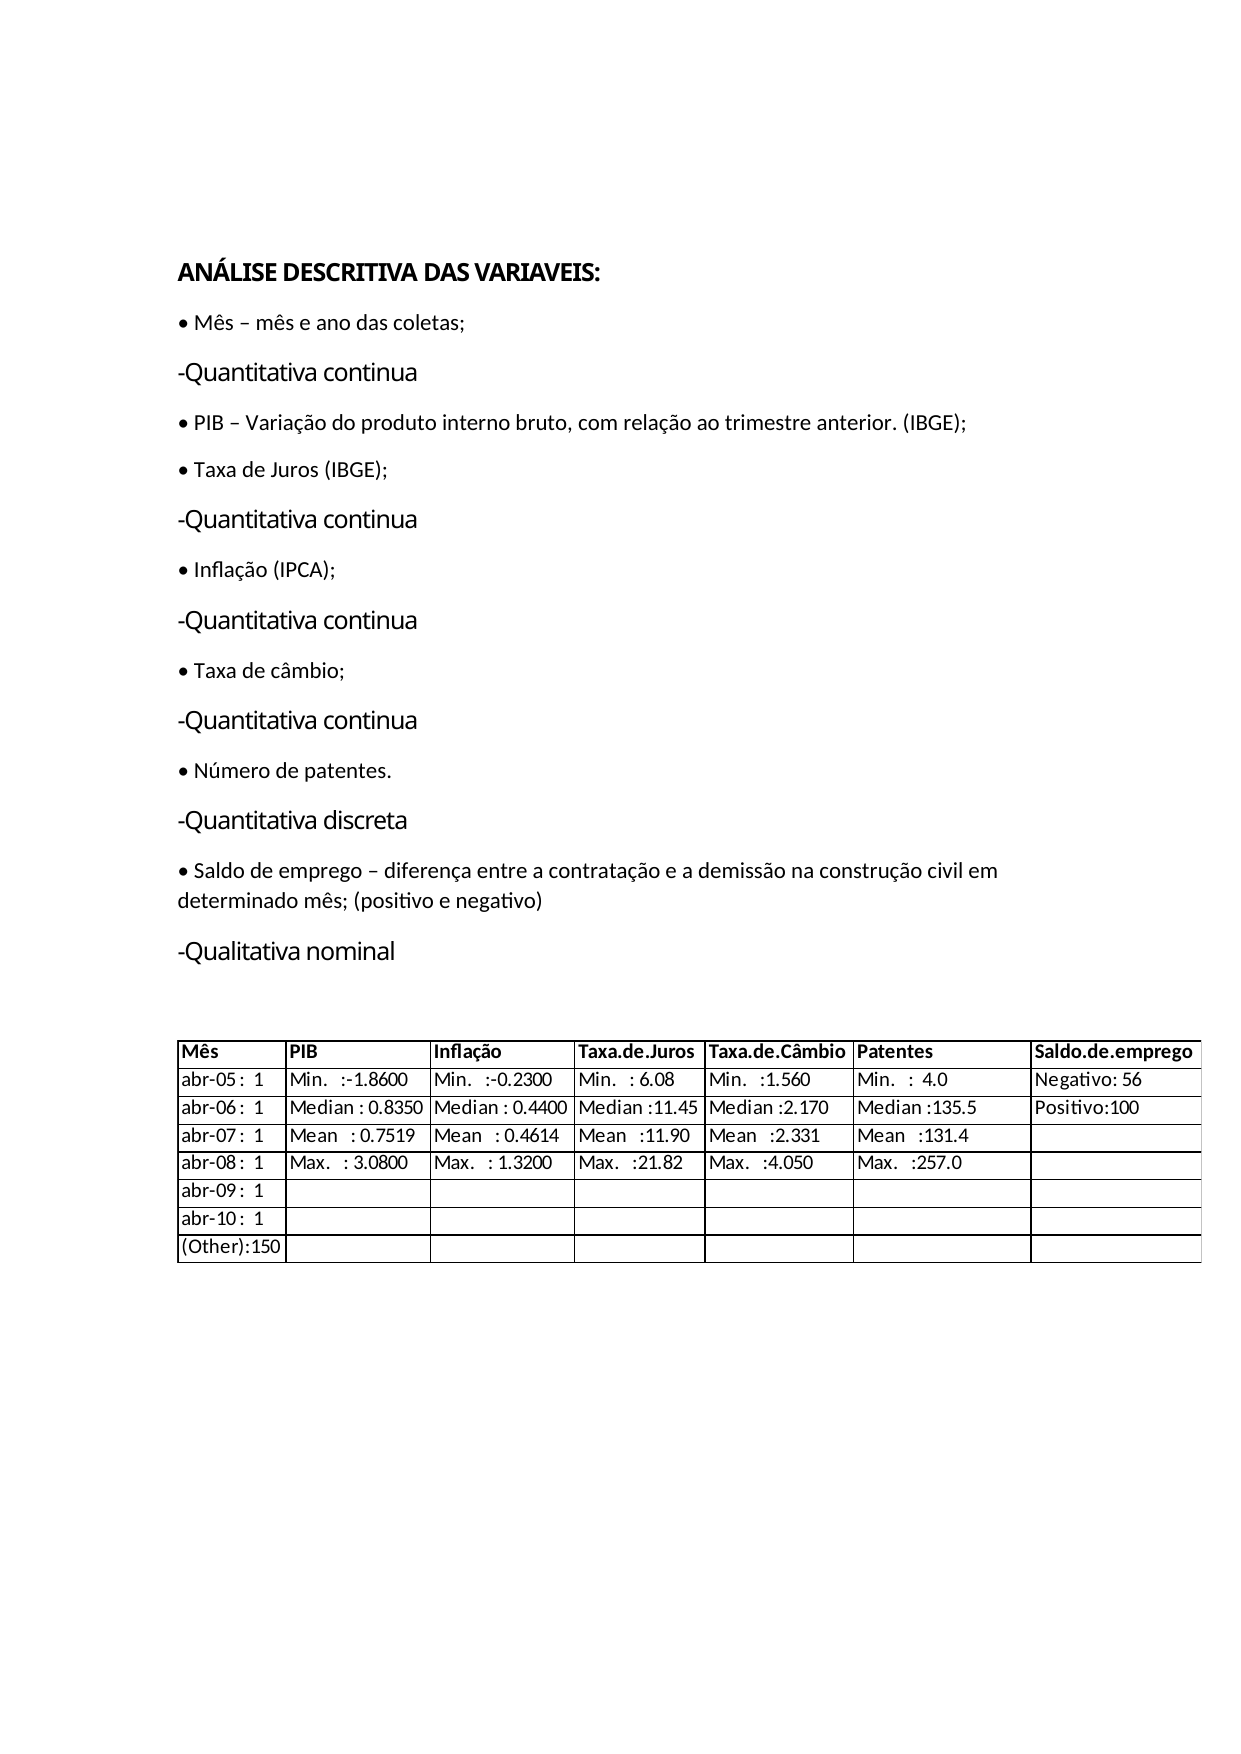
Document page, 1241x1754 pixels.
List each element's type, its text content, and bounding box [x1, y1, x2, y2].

text -Quantitativa discreta [177, 803, 1063, 837]
text • Mês – mês e ano das coletas; [177, 308, 1063, 336]
text • Taxa de Juros (IBGE); [177, 455, 1063, 483]
text • Inflação (IPCA); [177, 555, 1063, 583]
text -Qualitativa nominal [177, 933, 1063, 967]
text -Quantitativa continua [177, 502, 1063, 536]
text -Quantitativa continua [177, 703, 1063, 737]
text • PIB – Variação do produto interno bruto, com relação ao trimestre anterior. (IBGE); [177, 408, 1063, 436]
text • Taxa de câmbio; [177, 656, 1063, 684]
text -Quantitativa continua [177, 355, 1063, 389]
text -Quantitativa continua [177, 602, 1063, 636]
text • Número de patentes. [177, 756, 1063, 784]
text ANÁLISE DESCRITIVA DAS VARIAVEIS: [177, 254, 1063, 288]
text • Saldo de emprego – diferença entre a contratação e a demissão na construção civil em determinado mês; (positivo e negativo) [177, 856, 1063, 914]
